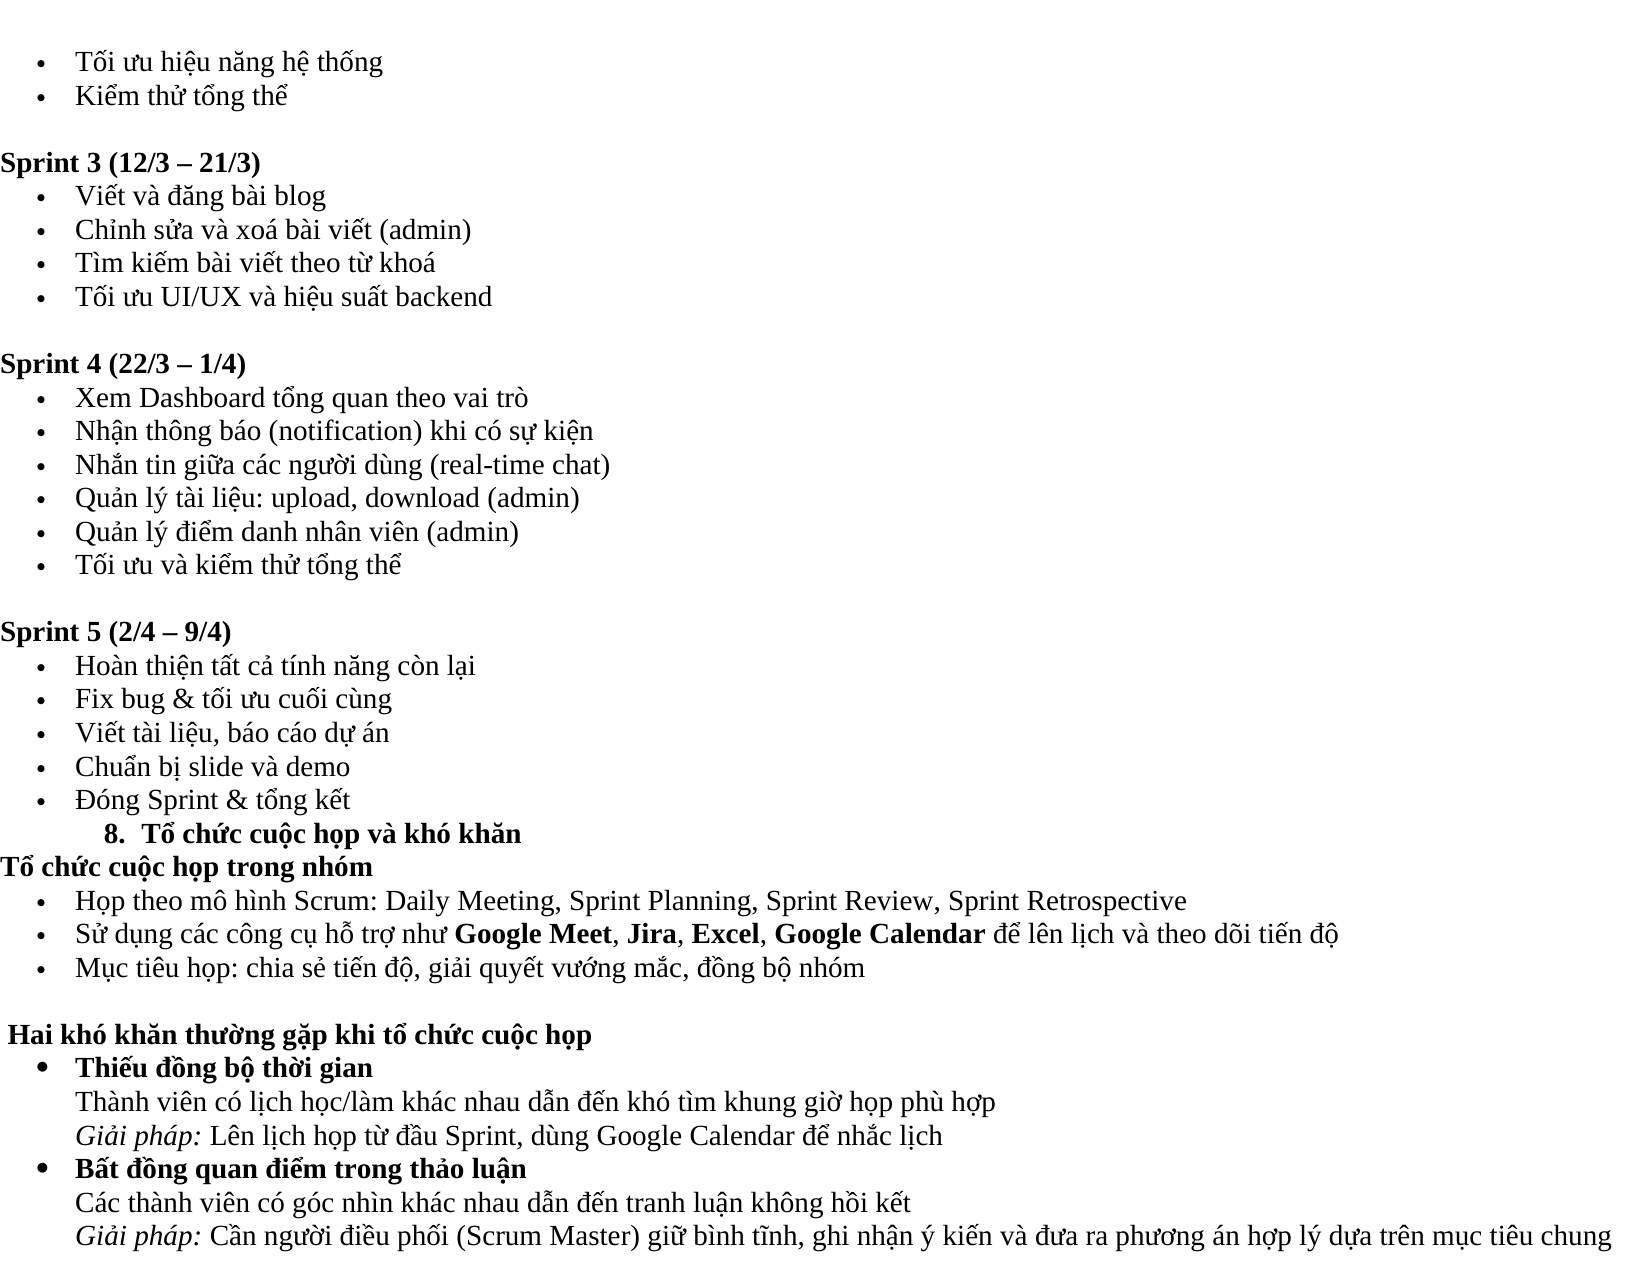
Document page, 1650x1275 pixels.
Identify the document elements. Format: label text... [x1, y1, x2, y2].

list Fix bug & tối ưu cuối cùng [37, 682, 1650, 715]
list Quản lý tài liệu: upload, download (admin) [37, 480, 1650, 514]
list Xem Dashboard tổng quan theo vai trò [37, 380, 1650, 413]
list Kiểm thử tổng thể [37, 78, 1650, 111]
list Nhắn tin giữa các người dùng (real-time chat) [37, 447, 1650, 480]
list Tối ưu UI/UX và hiệu suất backend [37, 279, 1650, 313]
list Hoàn thiện tất cả tính năng còn lại [37, 648, 1650, 682]
list Chuẩn bị slide và demo [37, 749, 1650, 782]
list Sử dụng các công cụ hỗ trợ như Google Meet, Jira, Excel, Google Calendar để lên lịch và theo dõi tiến độ [37, 916, 1650, 950]
list Tìm kiếm bài viết theo từ khoá [37, 246, 1650, 279]
list Bất đồng quan điểm trong thảo luận Các thành viên có góc nhìn khác nhau dẫn đến tranh luận không hồi kết Giải pháp: Cần người điều phối (Scrum Master) giữ bình tĩnh, ghi nhận ý kiến và đưa ra phương án hợp lý dựa trên mục tiêu chung [37, 1151, 1650, 1252]
list Thiếu đồng bộ thời gian Thành viên có lịch học/làm khác nhau dẫn đến khó tìm khung giờ họp phù hợp Giải pháp: Lên lịch họp từ đầu Sprint, dùng Google Calendar để nhắc lịch [37, 1051, 1650, 1151]
text Sprint 4 (22/3 – 1/4) [0, 346, 1650, 380]
text Hai khó khăn thường gặp khi tổ chức cuộc họp [0, 1017, 1650, 1051]
list Mục tiêu họp: chia sẻ tiến độ, giải quyết vướng mắc, đồng bộ nhóm [37, 950, 1650, 983]
list Viết và đăng bài blog [37, 178, 1650, 212]
list Tối ưu hiệu năng hệ thống [37, 44, 1650, 78]
list Viết tài liệu, báo cáo dự án [37, 715, 1650, 749]
list Chỉnh sửa và xoá bài viết (admin) [37, 212, 1650, 246]
text Sprint 3 (12/3 – 21/3) [0, 145, 1650, 178]
list Tổ chức cuộc họp và khó khăn [103, 816, 1650, 849]
list Tối ưu và kiểm thử tổng thể [37, 547, 1650, 581]
text Sprint 5 (2/4 – 9/4) [0, 614, 1650, 648]
text Tổ chức cuộc họp trong nhóm [0, 849, 1650, 883]
list Quản lý điểm danh nhân viên (admin) [37, 514, 1650, 547]
list Đóng Sprint & tổng kết [37, 782, 1650, 816]
list Họp theo mô hình Scrum: Daily Meeting, Sprint Planning, Sprint Review, Sprint Retrospective [37, 883, 1650, 916]
list Nhận thông báo (notification) khi có sự kiện [37, 413, 1650, 447]
